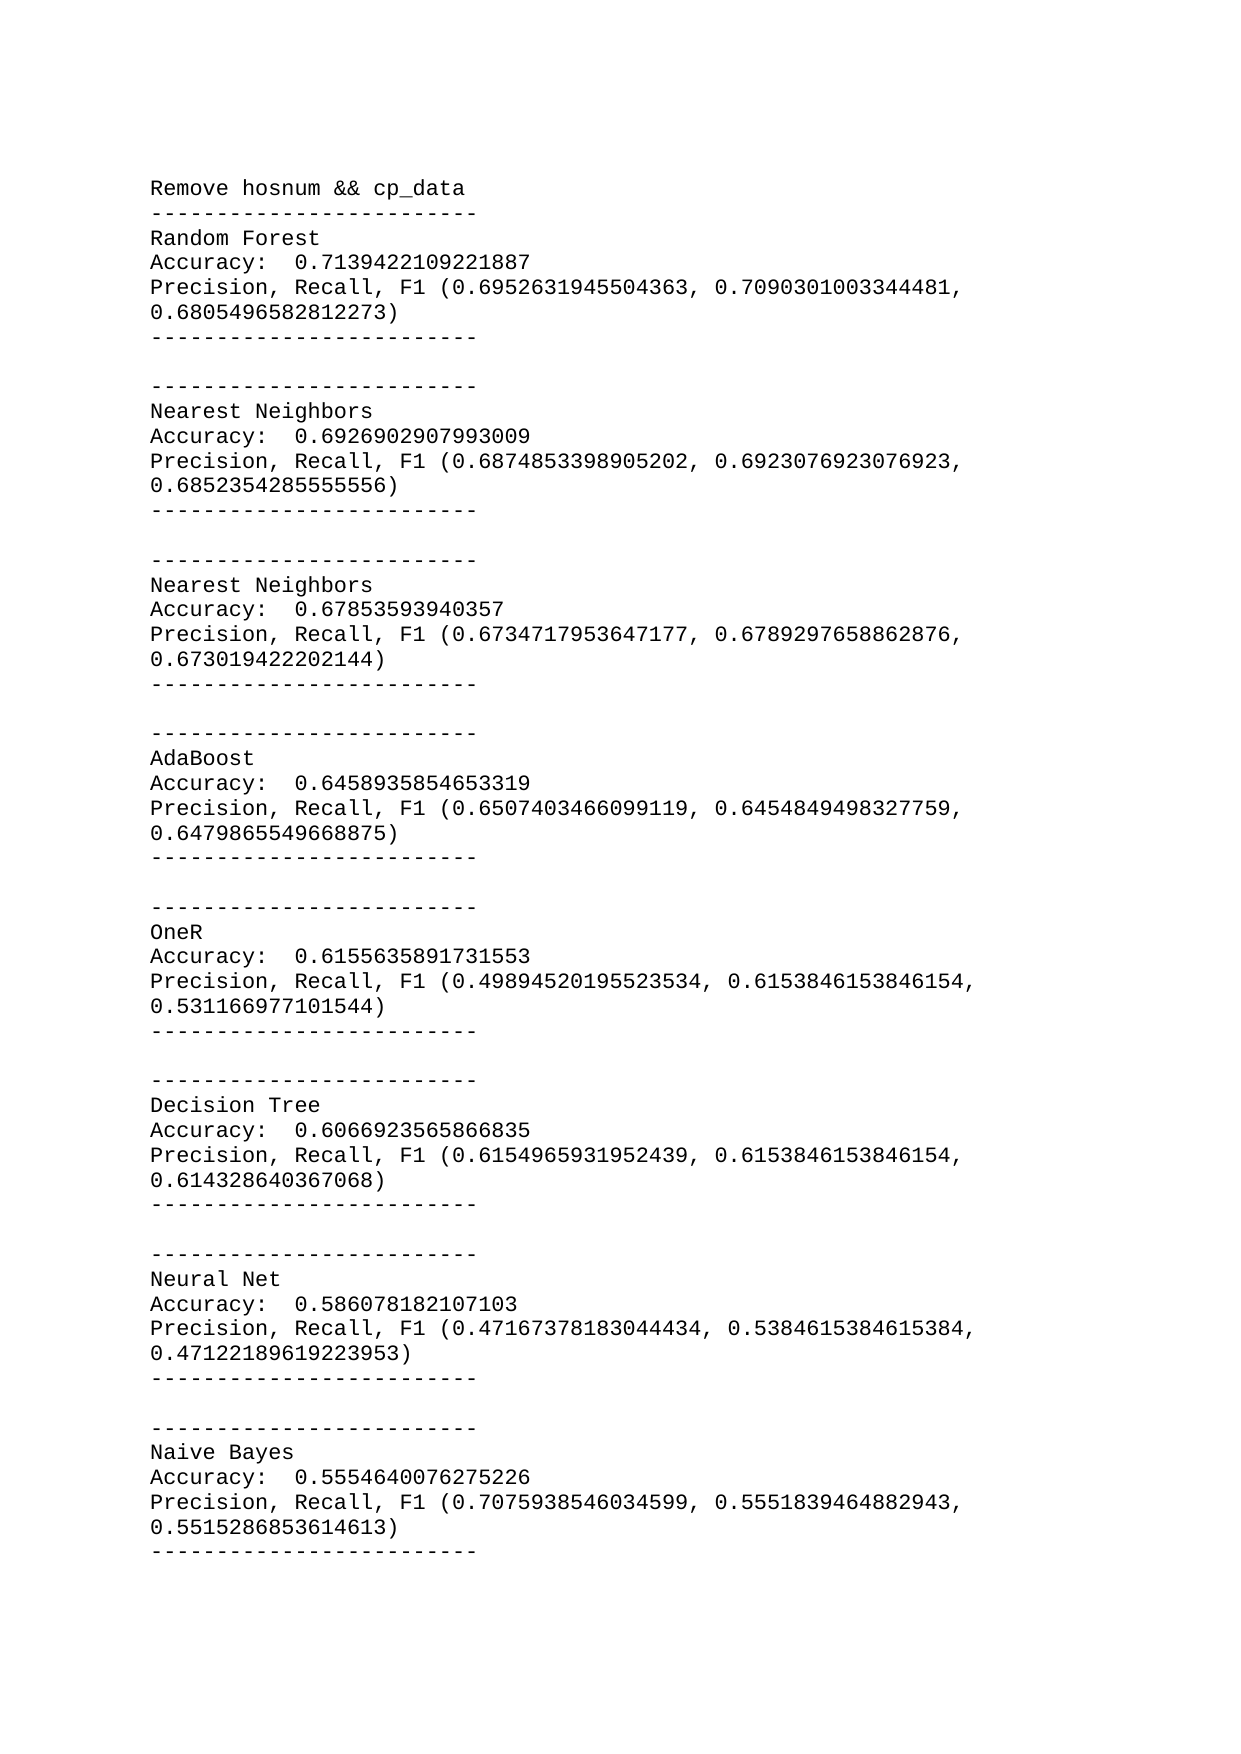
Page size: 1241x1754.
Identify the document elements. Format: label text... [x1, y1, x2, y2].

text Precision, Recall, F1 (0.6734717953647177, 0.6789297658862876, 0.673019422202144) [150, 623, 1090, 673]
text ------------------------- [150, 202, 1090, 227]
text ------------------------- [150, 1194, 1090, 1218]
text Precision, Recall, F1 (0.49894520195523534, 0.6153846153846154, 0.531166977101544) [150, 971, 1090, 1020]
text OneR [150, 921, 1090, 946]
text Accuracy: 0.5554640076275226 [150, 1466, 1090, 1491]
text Precision, Recall, F1 (0.47167378183044434, 0.5384615384615384, 0.47122189619223953) [150, 1318, 1090, 1367]
text Accuracy: 0.7139422109221887 [150, 252, 1090, 276]
text AdaBoost [150, 747, 1090, 772]
text ------------------------- [150, 1417, 1090, 1442]
text Accuracy: 0.67853593940357 [150, 599, 1090, 623]
text ------------------------- [150, 326, 1090, 351]
text Accuracy: 0.6458935854653319 [150, 772, 1090, 797]
text ------------------------- [150, 376, 1090, 400]
text ------------------------- [150, 673, 1090, 698]
text ------------------------- [150, 549, 1090, 574]
text ------------------------- [150, 847, 1090, 871]
text Accuracy: 0.6066923565866835 [150, 1119, 1090, 1144]
text Nearest Neighbors [150, 400, 1090, 425]
text Naive Bayes [150, 1442, 1090, 1466]
text ------------------------- [150, 896, 1090, 921]
text Precision, Recall, F1 (0.7075938546034599, 0.5551839464882943, 0.5515286853614613) [150, 1491, 1090, 1541]
text Random Forest [150, 227, 1090, 252]
text Precision, Recall, F1 (0.6507403466099119, 0.6454849498327759, 0.6479865549668875) [150, 797, 1090, 847]
text Nearest Neighbors [150, 574, 1090, 599]
text Precision, Recall, F1 (0.6874853398905202, 0.6923076923076923, 0.6852354285555556) [150, 450, 1090, 499]
text Accuracy: 0.586078182107103 [150, 1293, 1090, 1318]
text ------------------------- [150, 1243, 1090, 1268]
text ------------------------- [150, 1367, 1090, 1392]
text Accuracy: 0.6926902907993009 [150, 425, 1090, 450]
text Precision, Recall, F1 (0.6154965931952439, 0.6153846153846154, 0.614328640367068) [150, 1144, 1090, 1194]
text ------------------------- [150, 1541, 1090, 1566]
text ------------------------- [150, 1070, 1090, 1094]
text Decision Tree [150, 1094, 1090, 1119]
text ------------------------- [150, 1020, 1090, 1045]
text Remove hosnum && cp_data [150, 177, 1090, 202]
text Accuracy: 0.6155635891731553 [150, 946, 1090, 971]
text ------------------------- [150, 499, 1090, 524]
text Neural Net [150, 1268, 1090, 1293]
text Precision, Recall, F1 (0.6952631945504363, 0.7090301003344481, 0.6805496582812273) [150, 276, 1090, 326]
text ------------------------- [150, 723, 1090, 747]
